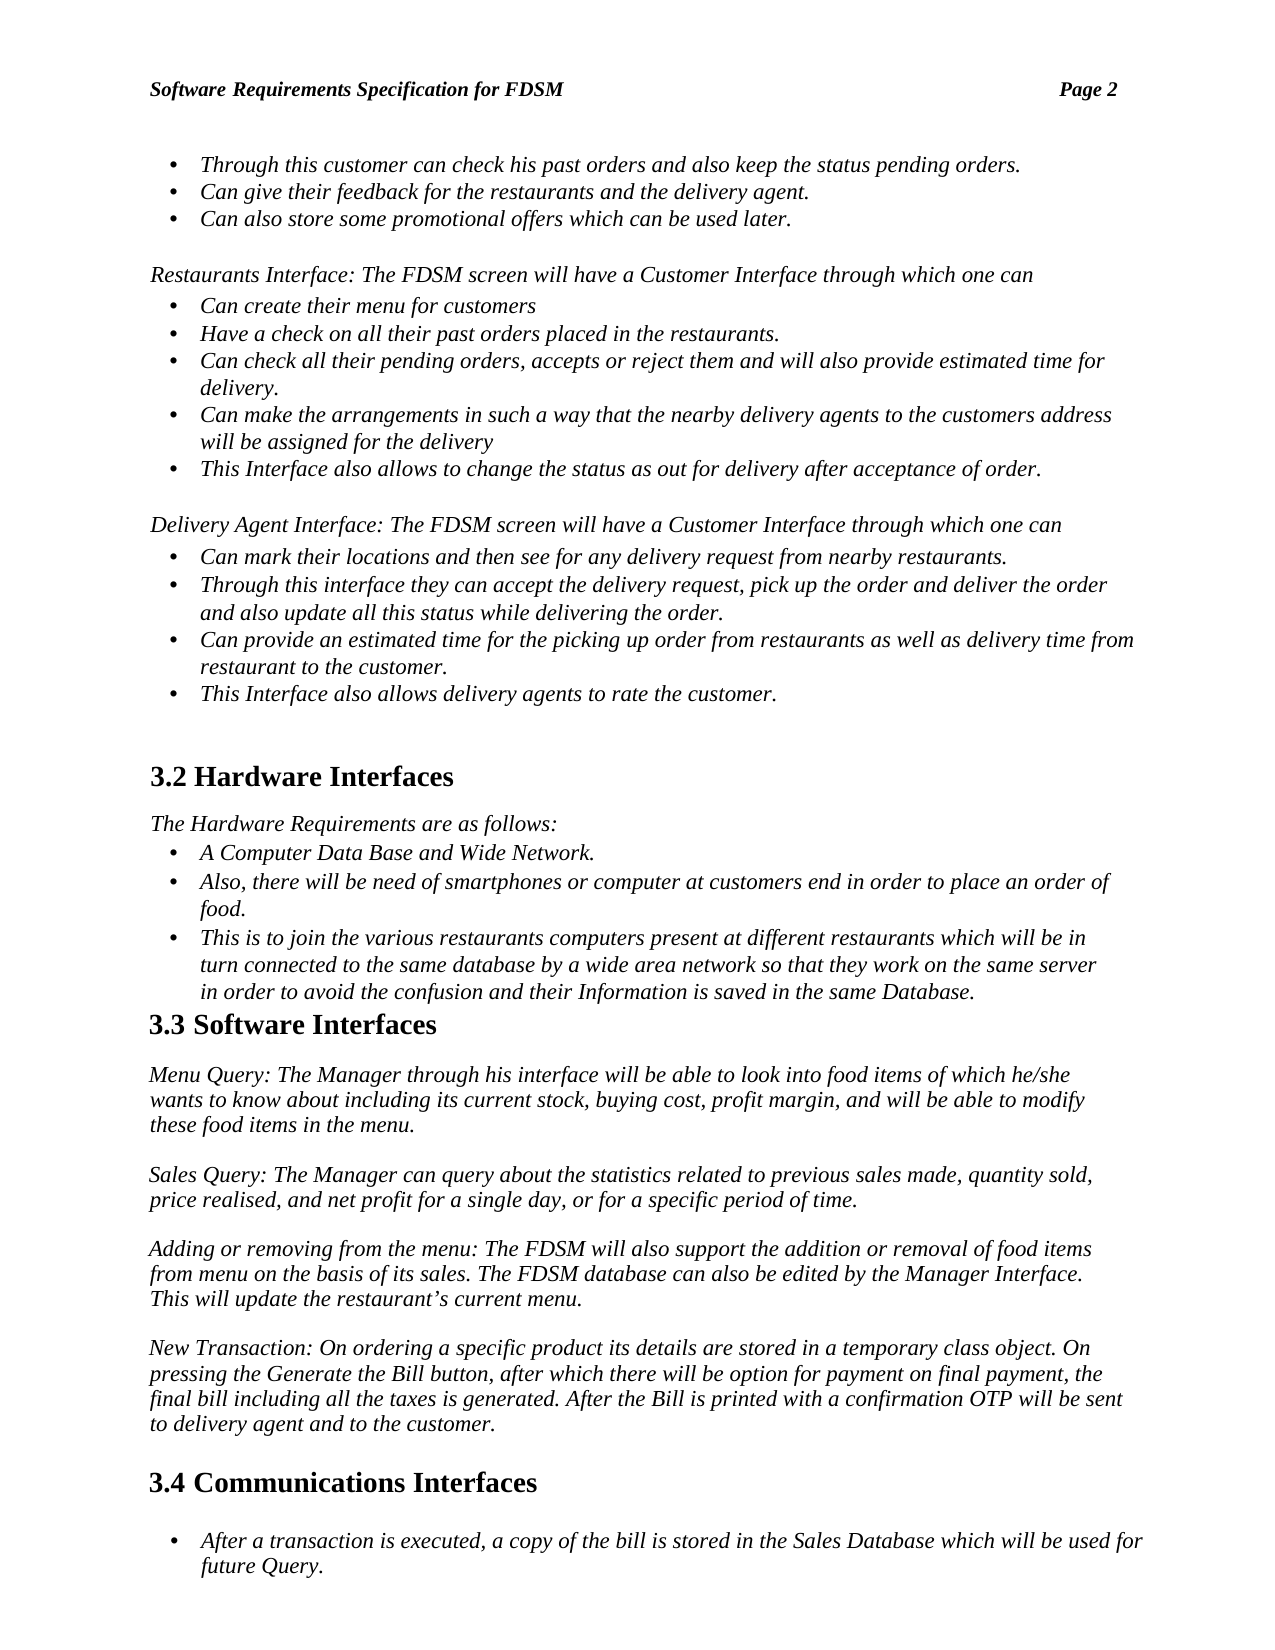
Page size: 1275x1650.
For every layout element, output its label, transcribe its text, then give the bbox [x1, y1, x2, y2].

text Menu Query: The Manager through his interface will be able to look into food items of which he/she wants to know about including its current stock, buying cost, profit margin, and will be able to modify these food items in the menu. [148, 1062, 1130, 1138]
list Can create their menu for customers [169, 292, 1139, 319]
list This is to join the various restaurants computers present at different restaurants which will be in turn connected to the same database by a wide area network so that they work on the same server in order to avoid the confusion and their Information is saved in the same Database. [169, 924, 1122, 1005]
subtitle 3.4 Communications Interfaces [148, 1466, 1169, 1499]
list Through this interface they can accept the delivery request, pick up the order and deliver the order and also update all this status while delivering the order. [169, 571, 1139, 625]
list Can provide an estimated time for the picking up order from restaurants as well as delivery time from restaurant to the customer. [169, 626, 1139, 679]
text Restaurants Interface: The FDSM screen will have a Customer Interface through which one can [150, 261, 1139, 287]
list Can mark their locations and then see for any delivery request from nearby restaurants. [169, 543, 1139, 569]
list Can give their feedback for the restaurants and the delivery agent. [169, 178, 1139, 204]
list This Interface also allows to change the status as out for delivery after acceptance of order. [169, 455, 1139, 482]
text Sales Query: The Manager can query about the statistics related to previous sales made, quantity sold, price realised, and net profit for a single day, or for a specific period of time. [148, 1162, 1130, 1212]
text New Transaction: On ordering a specific product its details are stored in a temporary class object. On pressing the Generate the Bill button, after which there will be option for payment on final payment, the final bill including all the taxes is generated. After the Bill is printed with a confirmation OTP will be sent to delivery agent and to the customer. [148, 1336, 1130, 1436]
text The Hardware Requirements are as follows: [150, 810, 1122, 837]
list A Computer Data Base and Wide Network. [169, 839, 1122, 866]
list Can also store some promotional offers which can be used later. [169, 205, 1139, 231]
list Through this customer can check his past orders and also keep the status pending orders. [169, 151, 1139, 177]
list Also, there will be need of smartphones or computer at customers end in order to place an order of food. [169, 868, 1122, 922]
list Have a check on all their past orders placed in the restaurants. [169, 319, 1139, 346]
subtitle 3.3 Software Interfaces [148, 1007, 1169, 1041]
text Adding or removing from the menu: The FDSM will also support the addition or removal of food items from menu on the basis of its sales. The FDSM database can also be edited by the Manager Interface. This will update the restaurant’s current menu. [148, 1236, 1130, 1312]
text Delivery Agent Interface: The FDSM screen will have a Customer Interface through which one can [150, 511, 1139, 538]
list After a transaction is executed, a copy of the bill is stored in the Sales Database which will be used for future Query. [170, 1528, 1150, 1578]
subtitle 3.2 Hardware Interfaces [150, 759, 1169, 792]
list Can make the arrangements in such a way that the nearby delivery agents to the customers address will be assigned for the delivery [169, 401, 1139, 454]
list This Interface also allows delivery agents to rate the customer. [169, 680, 1139, 706]
list Can check all their pending orders, accepts or reject them and will also provide estimated time for delivery. [169, 347, 1139, 400]
